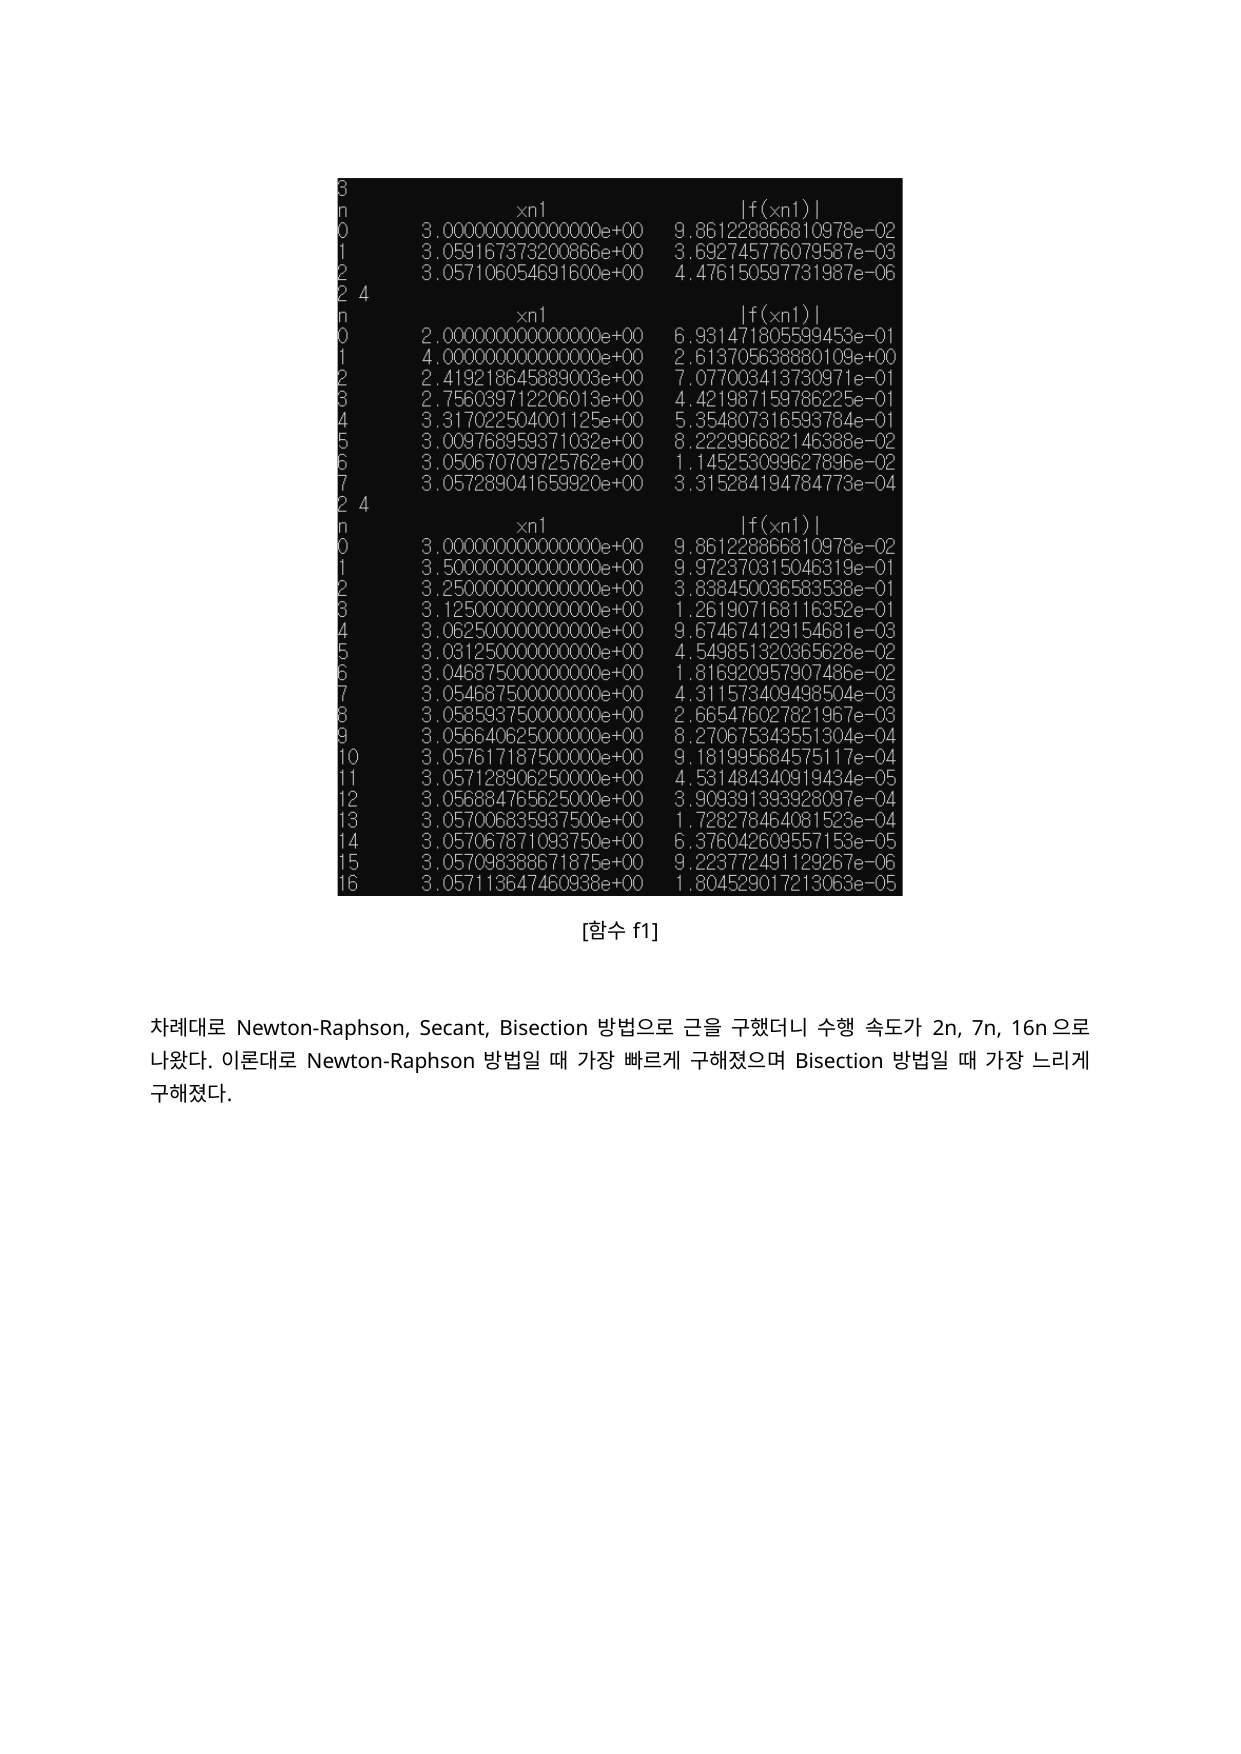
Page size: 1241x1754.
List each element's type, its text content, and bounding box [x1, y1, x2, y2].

picture [337, 177, 903, 896]
text 차례대로 Newton-Raphson, Secant, Bisection 방법으로 근을 구했더니 수행 속도가 2n, 7n, 16n으로 나왔다. 이론대로 Newton-Raphson 방법일 때 가장 빠르게 구해졌으며 Bisection 방법일 때 가장 느리게 구해졌다. [150, 1011, 1090, 1107]
text [함수 f1] [150, 915, 1090, 945]
